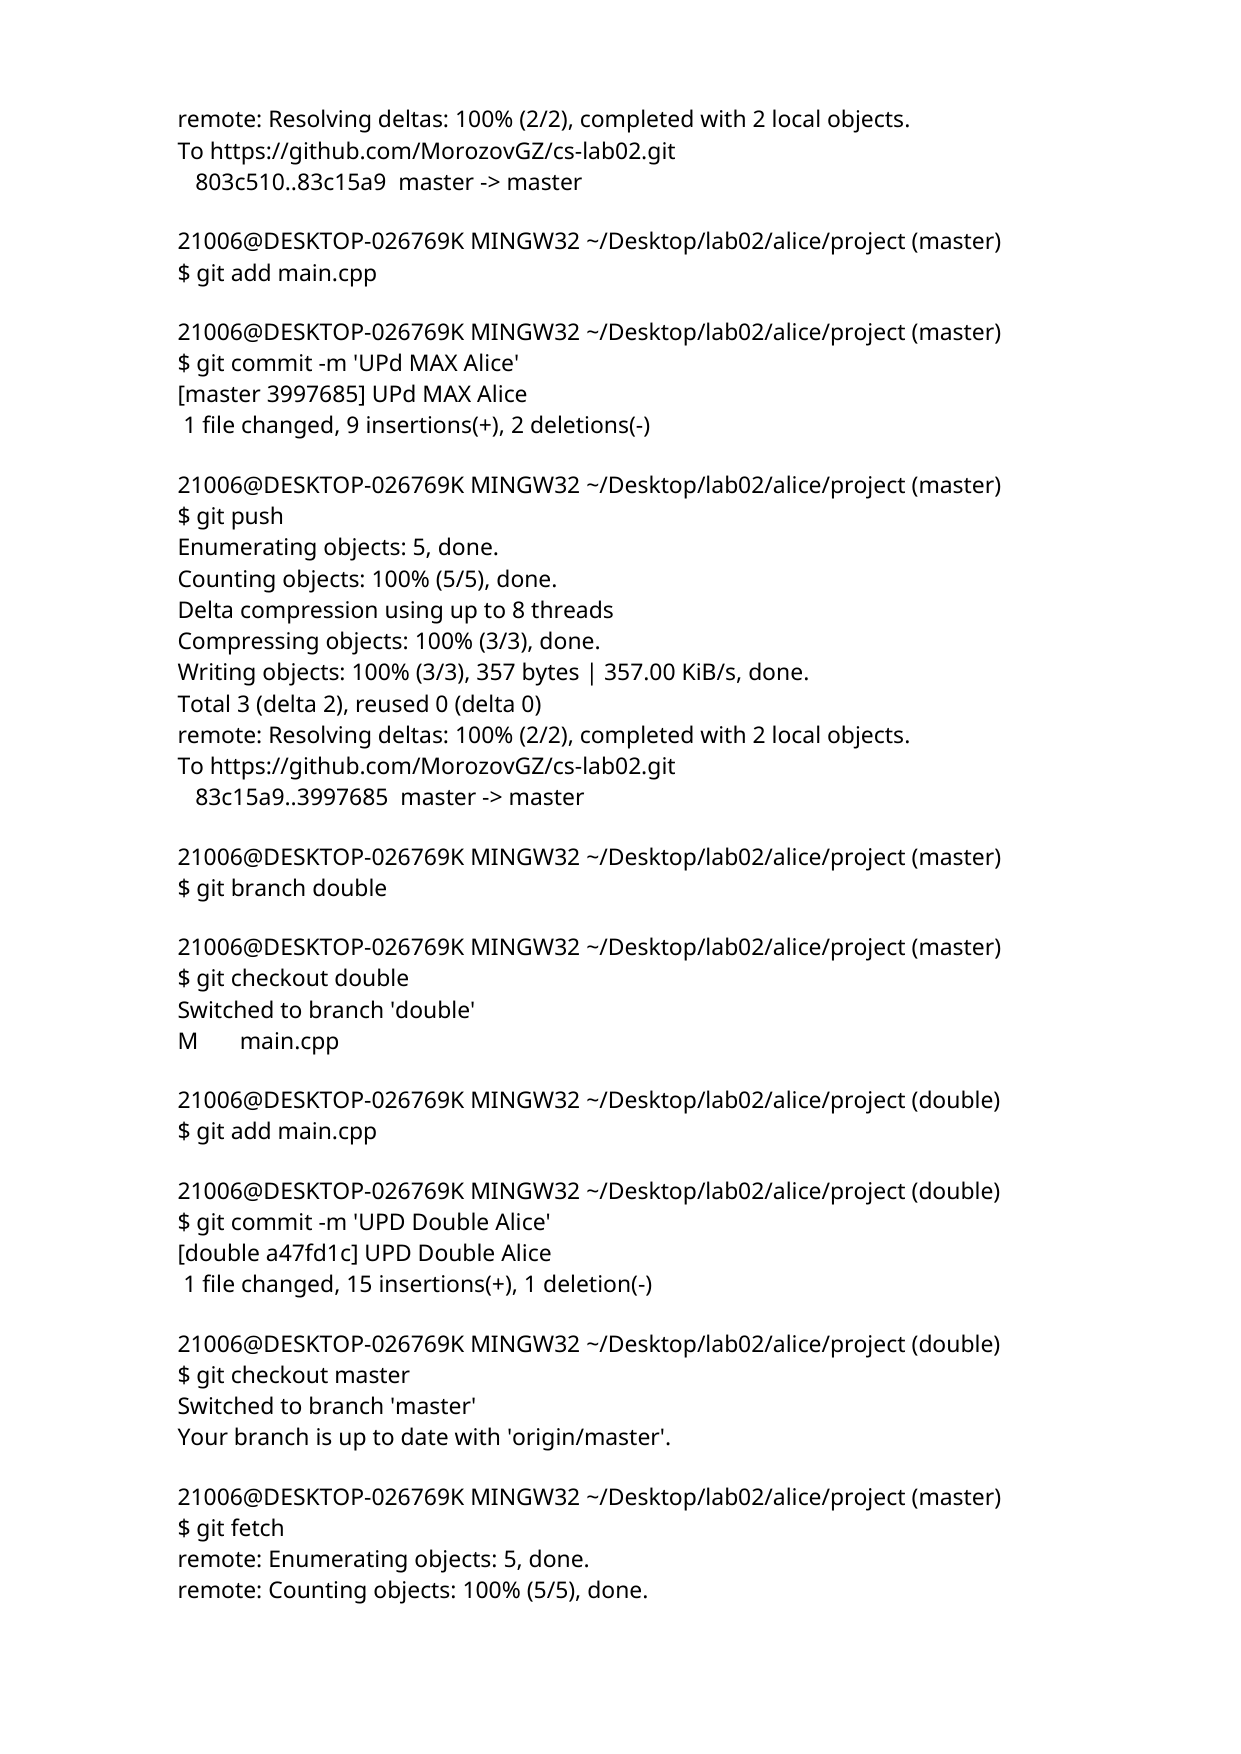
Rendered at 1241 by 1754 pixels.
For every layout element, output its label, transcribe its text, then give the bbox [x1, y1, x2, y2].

text Delta compression using up to 8 threads [177, 594, 1152, 625]
text remote: Counting objects: 100% (5/5), done. [177, 1574, 1152, 1606]
text 803c510..83c15a9 master -> master [177, 166, 1152, 197]
text [master 3997685] UPd MAX Alice [177, 378, 1152, 409]
text Compressing objects: 100% (3/3), done. [177, 625, 1152, 656]
text remote: Resolving deltas: 100% (2/2), completed with 2 local objects. [177, 103, 1152, 135]
text Counting objects: 100% (5/5), done. [177, 562, 1152, 594]
text 21006@DESKTOP-026769K MINGW32 ~/Desktop/lab02/alice/project (master) [177, 469, 1152, 500]
text $ git branch double [177, 872, 1152, 903]
text $ git checkout double [177, 962, 1152, 993]
text 21006@DESKTOP-026769K MINGW32 ~/Desktop/lab02/alice/project (master) [177, 316, 1152, 347]
text Switched to branch 'double' [177, 993, 1152, 1025]
text Enumerating objects: 5, done. [177, 531, 1152, 562]
text $ git checkout master [177, 1359, 1152, 1390]
text To https://github.com/MorozovGZ/cs-lab02.git [177, 750, 1152, 781]
text 21006@DESKTOP-026769K MINGW32 ~/Desktop/lab02/alice/project (double) [177, 1328, 1152, 1359]
text $ git push [177, 500, 1152, 531]
text 21006@DESKTOP-026769K MINGW32 ~/Desktop/lab02/alice/project (master) [177, 225, 1152, 256]
text 21006@DESKTOP-026769K MINGW32 ~/Desktop/lab02/alice/project (master) [177, 841, 1152, 872]
text Total 3 (delta 2), reused 0 (delta 0) [177, 687, 1152, 719]
text To https://github.com/MorozovGZ/cs-lab02.git [177, 135, 1152, 166]
text Your branch is up to date with 'origin/master'. [177, 1421, 1152, 1453]
text Switched to branch 'master' [177, 1390, 1152, 1421]
text 1 file changed, 9 insertions(+), 2 deletions(-) [177, 409, 1152, 441]
text 21006@DESKTOP-026769K MINGW32 ~/Desktop/lab02/alice/project (master) [177, 1481, 1152, 1512]
text remote: Resolving deltas: 100% (2/2), completed with 2 local objects. [177, 719, 1152, 750]
text $ git commit -m 'UPd MAX Alice' [177, 347, 1152, 378]
text $ git fetch [177, 1512, 1152, 1543]
text Writing objects: 100% (3/3), 357 bytes | 357.00 KiB/s, done. [177, 656, 1152, 687]
text 83c15a9..3997685 master -> master [177, 781, 1152, 812]
text [double a47fd1c] UPD Double Alice [177, 1237, 1152, 1268]
text remote: Enumerating objects: 5, done. [177, 1543, 1152, 1574]
text $ git add main.cpp [177, 1115, 1152, 1147]
text 21006@DESKTOP-026769K MINGW32 ~/Desktop/lab02/alice/project (master) [177, 931, 1152, 962]
text M main.cpp [177, 1025, 1152, 1056]
text $ git add main.cpp [177, 256, 1152, 288]
text 21006@DESKTOP-026769K MINGW32 ~/Desktop/lab02/alice/project (double) [177, 1174, 1152, 1206]
text 21006@DESKTOP-026769K MINGW32 ~/Desktop/lab02/alice/project (double) [177, 1084, 1152, 1115]
text $ git commit -m 'UPD Double Alice' [177, 1206, 1152, 1237]
text 1 file changed, 15 insertions(+), 1 deletion(-) [177, 1268, 1152, 1299]
